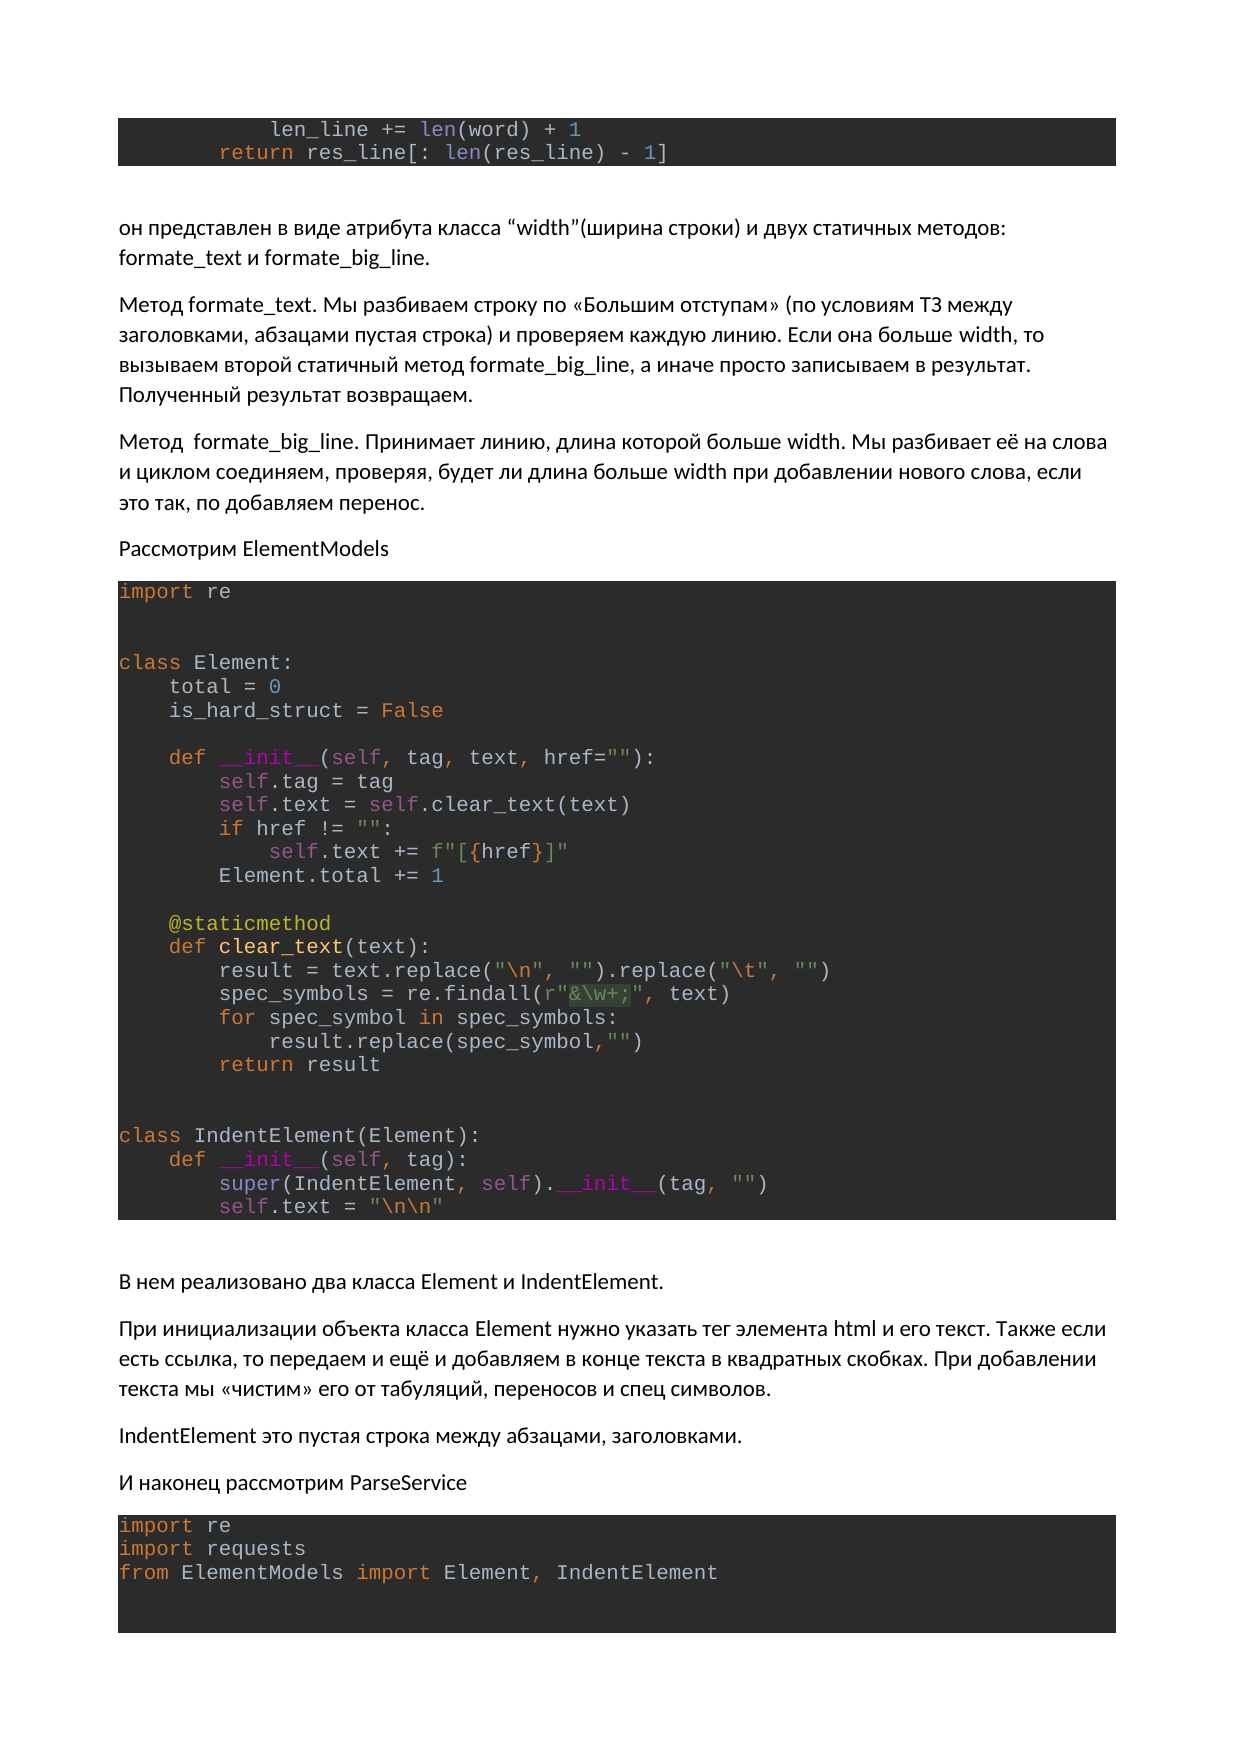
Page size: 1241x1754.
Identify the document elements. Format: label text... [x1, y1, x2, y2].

text При инициализации объекта класса Element нужно указать тег элемента html и его текст. Также если есть ссылка, то передаем и ещё и добавляем в конце текста в квадратных скобках. При добавлении текста мы «чистим» его от табуляций, переносов и спец символов. [118, 1314, 1116, 1402]
text import re class Element: total = 0 is_hard_struct = False def __init__(self, tag, text, href=""): self.tag = tag self.text = self.clear_text(text) if href != "": self.text += f"[{href}]" Element.total += 1 @staticmethod def clear_text(text): result = text.replace("\n", "").replace("\t", "") spec_symbols = re.findall(r"&\w+;", text) for spec_symbol in spec_symbols: result.replace(spec_symbol,"") return result class IndentElement(Element): def __init__(self, tag): super(IndentElement, self).__init__(tag, "") self.text = "\n\n" [118, 581, 1116, 1220]
text Рассмотрим ElementModels [118, 534, 1116, 563]
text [118, 118, 1116, 166]
text Метод formate_big_line. Принимает линию, длина которой больше width. Мы разбивает её на слова и циклом соединяем, проверяя, будет ли длина больше width при добавлении нового слова, если это так, по добавляем перенос. [118, 427, 1116, 516]
text И наконец рассмотрим ParseService [118, 1468, 1116, 1496]
text Метод formate_text. Мы разбиваем строку по «Большим отступам» (по условиям ТЗ между заголовками, абзацами пустая строка) и проверяем каждую линию. Если она больше width, то вызываем второй статичный метод formate_big_line, а иначе просто записываем в результат. Полученный результат возвращаем. [118, 290, 1116, 408]
text он представлен в виде атрибута класса “width”(ширина строки) и двух статичных методов: formate_text и formate_big_line. [118, 213, 1116, 271]
text IndentElement это пустая строка между абзацами, заголовками. [118, 1421, 1116, 1449]
text В нем реализовано два класса Element и IndentElement. [118, 1267, 1116, 1295]
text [118, 1515, 1116, 1633]
